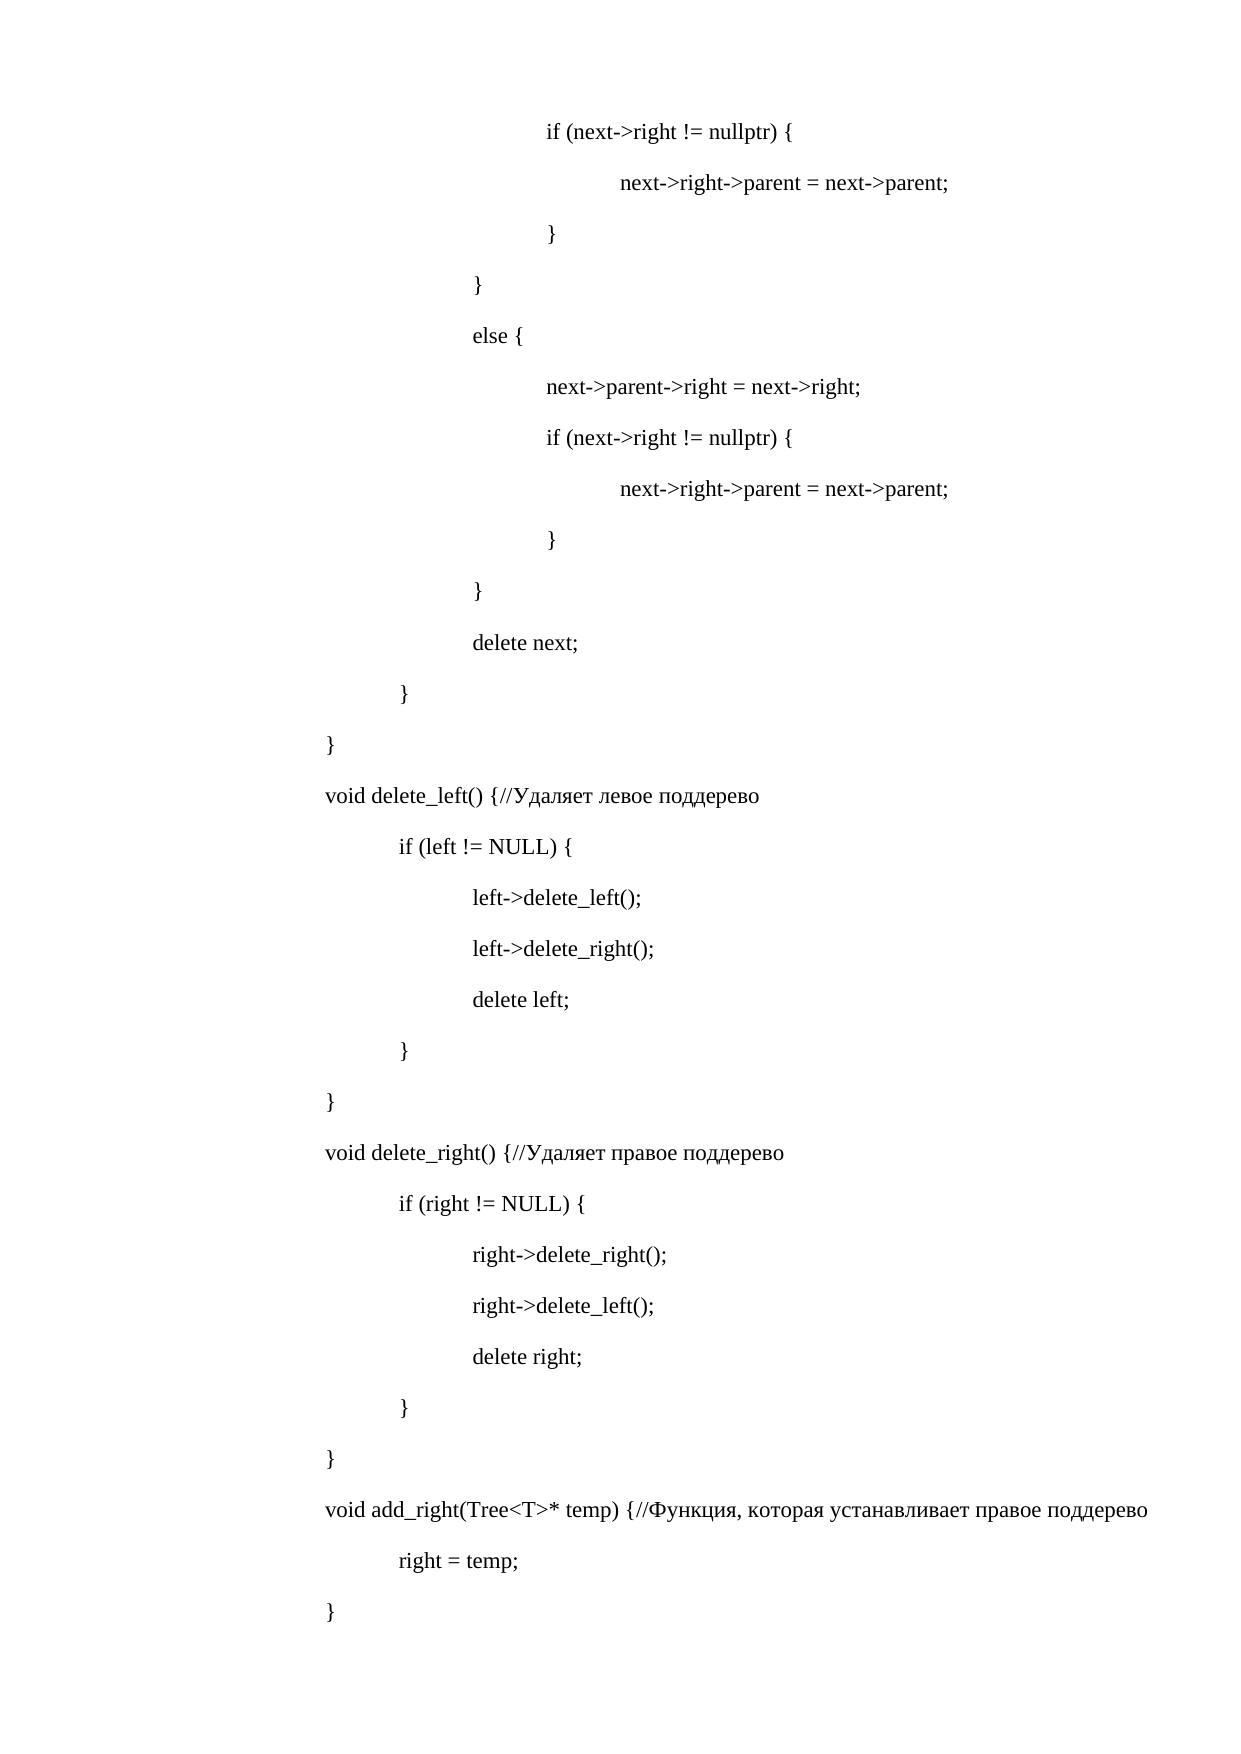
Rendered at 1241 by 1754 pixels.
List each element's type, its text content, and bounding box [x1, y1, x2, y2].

text if (right != NULL) { [177, 1190, 1152, 1216]
text void delete_right() {//Удаляет правое поддерево [177, 1139, 1152, 1165]
text void delete_left() {//Удаляет левое поддерево [177, 782, 1152, 808]
text left->delete_left(); [177, 884, 1152, 910]
text if (next->right != nullptr) { [177, 118, 1152, 144]
text else { [177, 322, 1152, 349]
text void add_right(Tree<T>* temp) {//Функция, которая устанавливает правое поддерево [177, 1496, 1152, 1523]
text } [177, 1088, 1152, 1114]
text next->right->parent = next->parent; [177, 169, 1152, 196]
text } [177, 526, 1152, 553]
text if (left != NULL) { [177, 833, 1152, 859]
text } [177, 1598, 1152, 1625]
text } [177, 577, 1152, 604]
text } [177, 220, 1152, 247]
text } [177, 1037, 1152, 1063]
text delete left; [177, 986, 1152, 1012]
text delete right; [177, 1343, 1152, 1369]
text if (next->right != nullptr) { [177, 424, 1152, 451]
text delete next; [177, 628, 1152, 655]
text left->delete_right(); [177, 935, 1152, 961]
text } [177, 679, 1152, 706]
text } [177, 1394, 1152, 1421]
text right->delete_left(); [177, 1292, 1152, 1318]
text right->delete_right(); [177, 1241, 1152, 1267]
text } [177, 731, 1152, 757]
text right = temp; [177, 1547, 1152, 1574]
text } [177, 1445, 1152, 1472]
text next->parent->right = next->right; [177, 373, 1152, 400]
text } [177, 271, 1152, 298]
text next->right->parent = next->parent; [177, 475, 1152, 502]
